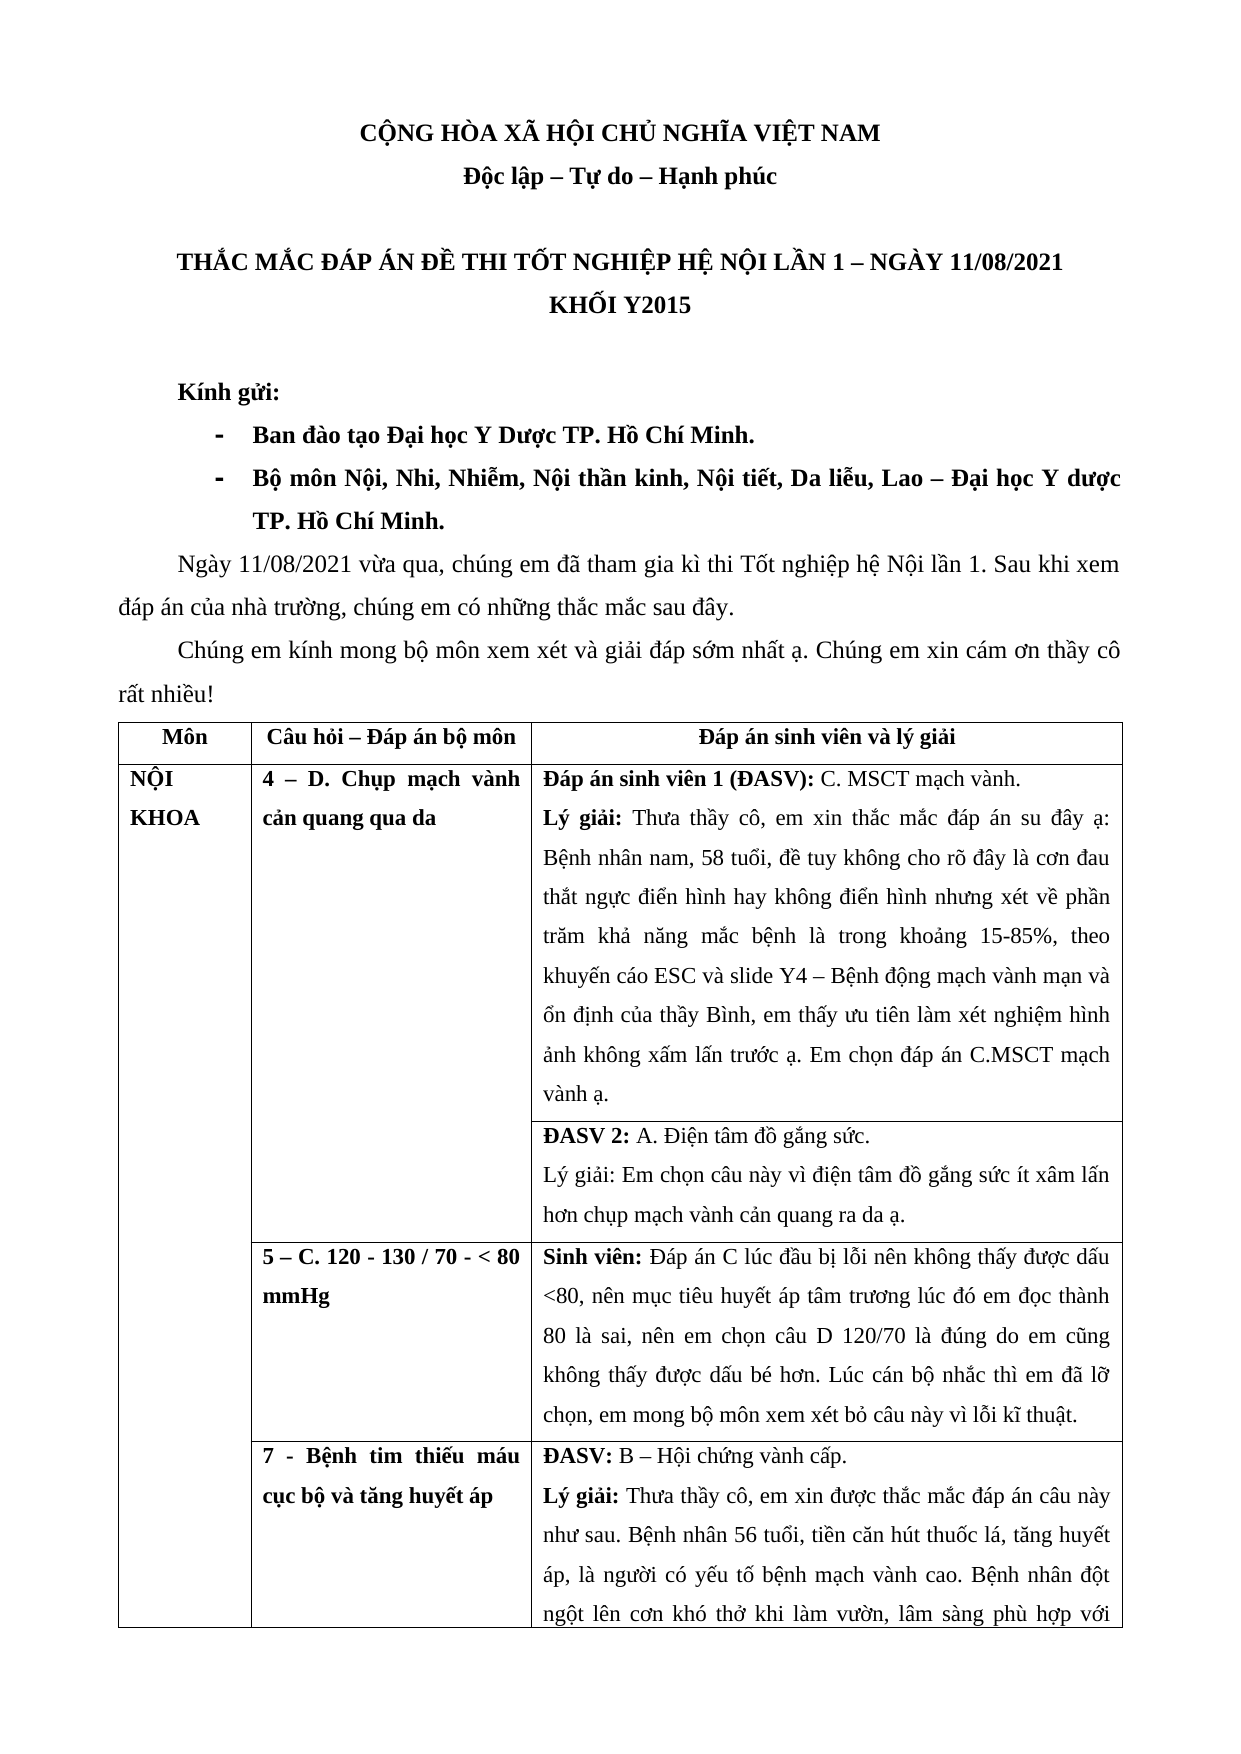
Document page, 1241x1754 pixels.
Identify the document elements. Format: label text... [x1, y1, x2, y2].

table_header Câu hỏi – Đáp án bộ môn [252, 723, 531, 763]
table_cell Sinh viên: Đáp án C lúc đầu bị lỗi nên không thấy được dấu <80, nên mục tiêu huyết áp tâm trương lúc đó em đọc thành 80 là sai, nên em chọn câu D 120/70 là đúng do em cũng không thấy được dấu bé hơn. Lúc cán bộ nhắc thì em đã lỡ chọn, em mong bộ môn xem xét bỏ câu này vì lỗi kĩ thuật. [532, 1243, 1122, 1441]
table_cell 4 – D. Chụp mạch vành cản quang qua da [252, 765, 531, 1242]
text KHỐI Y2015 [118, 291, 1122, 319]
text Ngày 11/08/2021 vừa qua, chúng em đã tham gia kì thi Tốt nghiệp hệ Nội lần 1. Sau khi xem đáp án của nhà trường, chúng em có những thắc mắc sau đây. [118, 549, 1122, 621]
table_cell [532, 1442, 1122, 1627]
table_cell Đáp án sinh viên 1 (ĐASV): C. MSCT mạch vành. Lý giải: Thưa thầy cô, em xin thắc mắc đáp án su đây ạ: Bệnh nhân nam, 58 tuổi, đề tuy không cho rõ đây là cơn đau thắt ngực điển hình hay không điển hình nhưng xét về phần trăm khả năng mắc bệnh là trong khoảng 15-85%, theo khuyến cáo ESC và slide Y4 – Bệnh động mạch vành mạn và ổn định của thầy Bình, em thấy ưu tiên làm xét nghiệm hình ảnh không xấm lấn trước ạ. Em chọn đáp án C.MSCT mạch vành ạ. [532, 765, 1122, 1121]
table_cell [252, 1442, 531, 1627]
text Độc lập – Tự do – Hạnh phúc [118, 161, 1122, 190]
table_cell NỘI KHOA [119, 765, 251, 1627]
text Kính gửi: [118, 377, 1122, 406]
text Chúng em kính mong bộ môn xem xét và giải đáp sớm nhất ạ. Chúng em xin cám ơn thầy cô rất nhiều! [118, 636, 1122, 707]
table_cell ĐASV 2: A. Điện tâm đồ gắng sức. Lý giải: Em chọn câu này vì điện tâm đồ gắng sức ít xâm lấn hơn chụp mạch vành cản quang ra da ạ. [532, 1122, 1122, 1242]
text THẮC MẮC ĐÁP ÁN ĐỀ THI TỐT NGHIỆP HỆ NỘI LẦN 1 – NGÀY 11/08/2021 [118, 247, 1122, 276]
table_header Môn [119, 723, 251, 763]
table_cell 5 – C. 120 - 130 / 70 - < 80 mmHg [252, 1243, 531, 1441]
text CỘNG HÒA XÃ HỘI CHỦ NGHĨA VIỆT NAM [118, 118, 1122, 147]
list Ban đào tạo Đại học Y Dược TP. Hồ Chí Minh. [215, 420, 1122, 449]
list Bộ môn Nội, Nhi, Nhiễm, Nội thần kinh, Nội tiết, Da liễu, Lao – Đại học Y dược TP. Hồ Chí Minh. [215, 463, 1122, 535]
table_header Đáp án sinh viên và lý giải [532, 723, 1122, 763]
